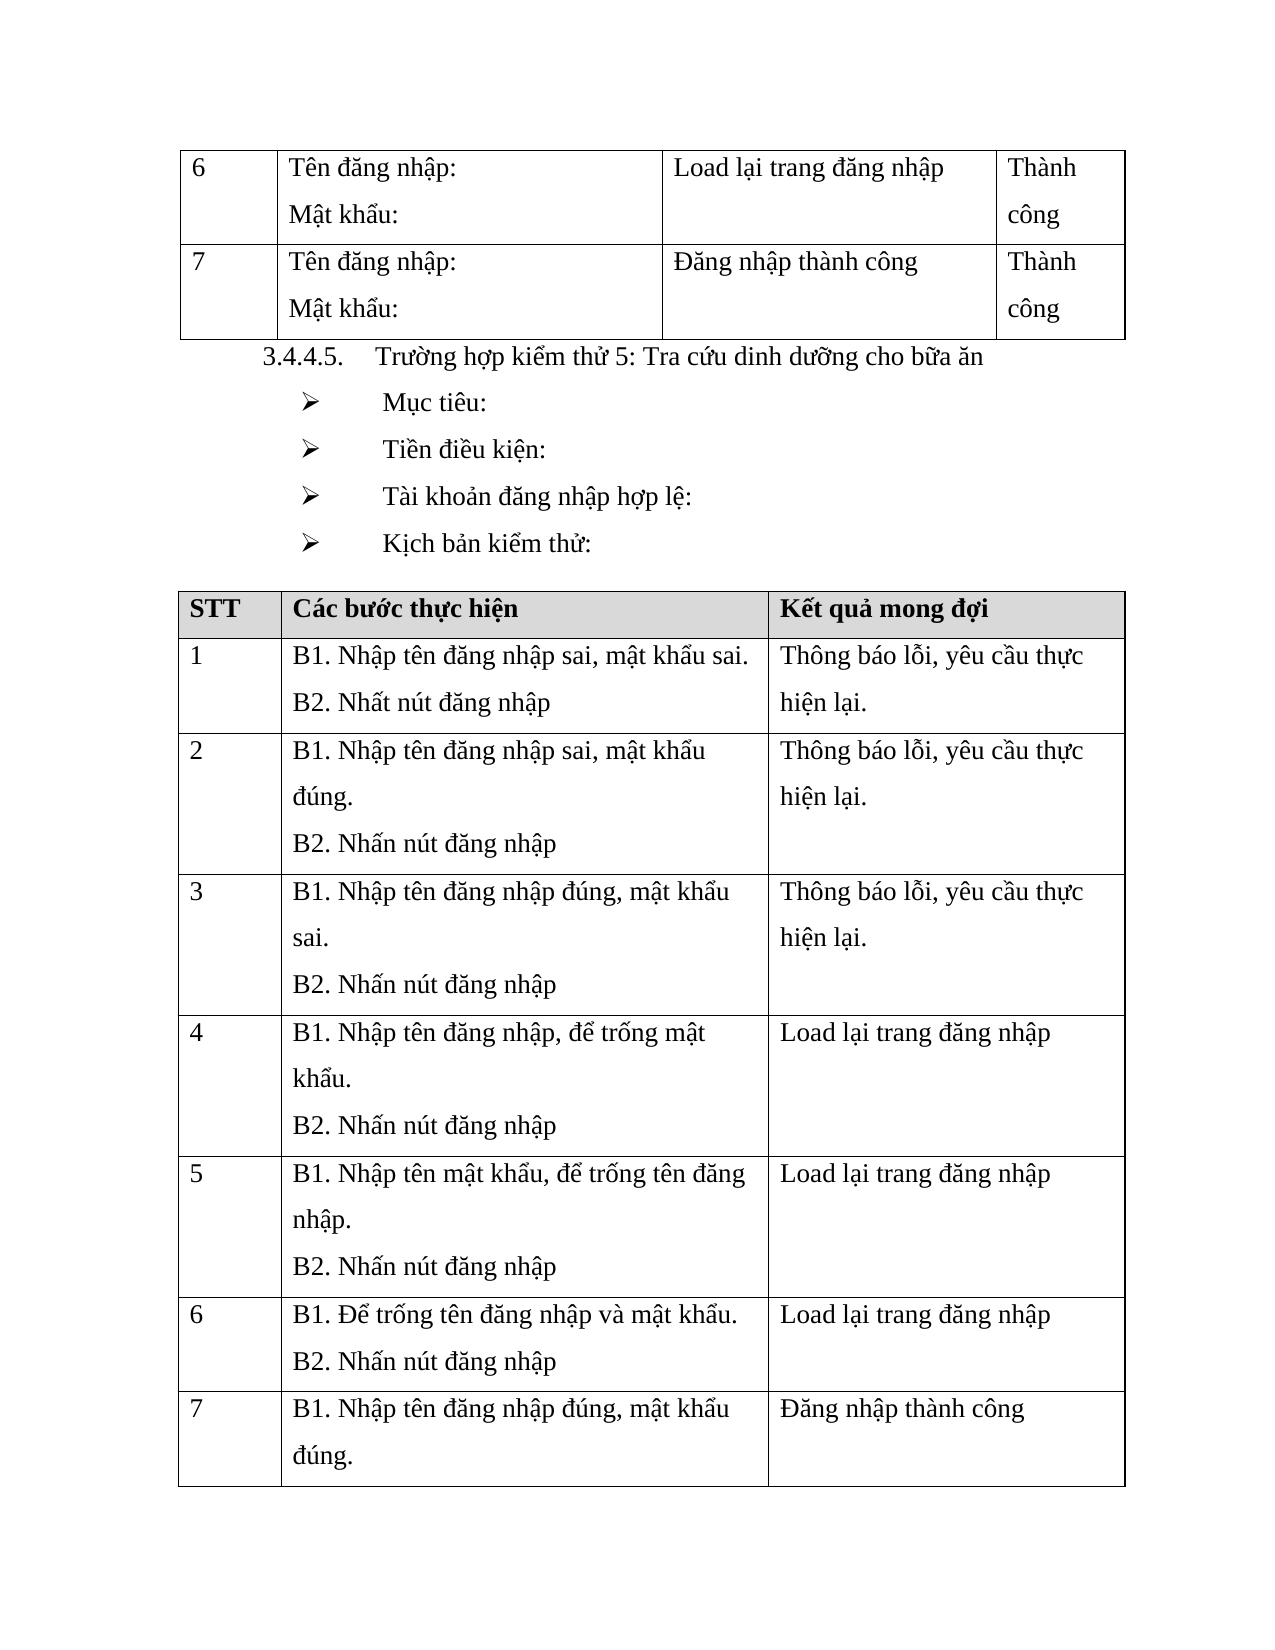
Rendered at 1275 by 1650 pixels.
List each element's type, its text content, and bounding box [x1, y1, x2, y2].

table_cell B1. Nhập tên mật khẩu, để trống tên đăng nhập. B2. Nhấn nút đăng nhập [282, 1157, 768, 1297]
table_cell Thông báo lỗi, yêu cầu thực hiện lại. [769, 639, 1124, 733]
table_cell B1. Nhập tên đăng nhập, để trống mật khẩu. B2. Nhấn nút đăng nhập [282, 1016, 768, 1156]
table_cell 6 [181, 151, 277, 244]
table_cell 3 [179, 875, 281, 1015]
table_cell Tên đăng nhập: Mật khẩu: [278, 245, 662, 339]
table_cell 2 [179, 734, 281, 874]
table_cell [769, 1392, 1124, 1486]
table_header Kết quả mong đợi [769, 592, 1124, 638]
table_cell Đăng nhập thành công [663, 245, 996, 339]
list Kịch bản kiểm thử: [300, 527, 1125, 558]
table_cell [278, 151, 662, 244]
table_cell Thông báo lỗi, yêu cầu thực hiện lại. [769, 734, 1124, 874]
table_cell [282, 1392, 768, 1486]
list Tiền điều kiện: [300, 433, 1125, 464]
table_cell Thông báo lỗi, yêu cầu thực hiện lại. [769, 875, 1124, 1015]
table_cell B1. Để trống tên đăng nhập và mật khẩu. B2. Nhấn nút đăng nhập [282, 1298, 768, 1391]
table_cell Thành công [997, 151, 1124, 244]
table_cell Load lại trang đăng nhập [769, 1157, 1124, 1297]
table_cell 1 [179, 639, 281, 733]
table_cell Load lại trang đăng nhập [769, 1016, 1124, 1156]
table_cell 7 [181, 245, 277, 339]
list Mục tiêu: [300, 386, 1125, 418]
table_header Các bước thực hiện [282, 592, 768, 638]
list Trường hợp kiểm thử 5: Tra cứu dinh dưỡng cho bữa ăn [262, 340, 1125, 371]
table_cell 5 [179, 1157, 281, 1297]
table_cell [663, 151, 996, 244]
table_cell 7 [179, 1392, 281, 1486]
table_cell Thành công [997, 245, 1124, 339]
table_cell B1. Nhập tên đăng nhập sai, mật khẩu đúng. B2. Nhấn nút đăng nhập [282, 734, 768, 874]
table_cell 4 [179, 1016, 281, 1156]
table_header STT [179, 592, 281, 638]
table_cell B1. Nhập tên đăng nhập đúng, mật khẩu sai. B2. Nhấn nút đăng nhập [282, 875, 768, 1015]
table_cell 6 [179, 1298, 281, 1391]
table_cell B1. Nhập tên đăng nhập sai, mật khẩu sai. B2. Nhất nút đăng nhập [282, 639, 768, 733]
table_cell Load lại trang đăng nhập [769, 1298, 1124, 1391]
list Tài khoản đăng nhập hợp lệ: [300, 480, 1125, 511]
